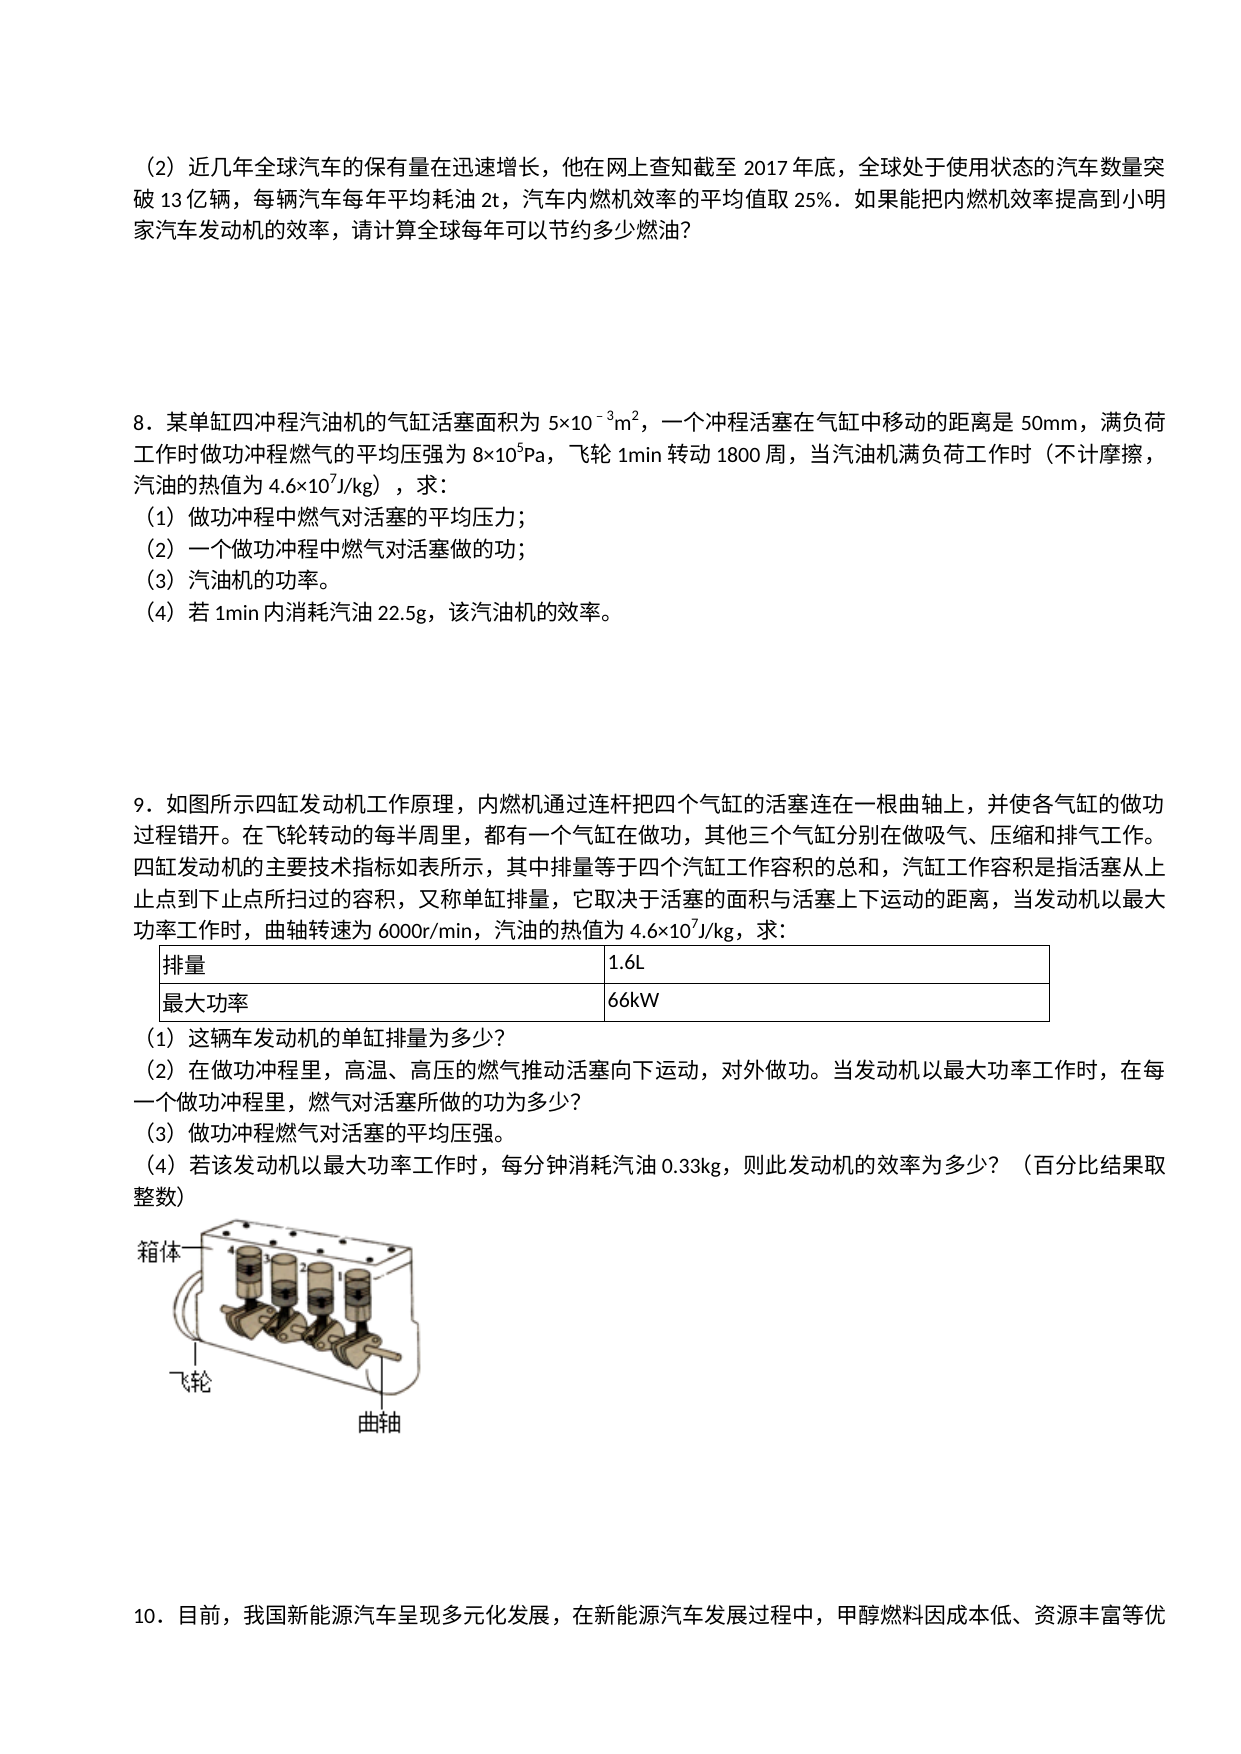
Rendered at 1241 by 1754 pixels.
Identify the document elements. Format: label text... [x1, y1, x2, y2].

text 9．如图所示四缸发动机工作原理，内燃机通过连杆把四个气缸的活塞连在一根曲轴上，并使各气缸的做功过程错开。在飞轮转动的每半周里，都有一个气缸在做功，其他三个气缸分别在做吸气、压缩和排气工作。四缸发动机的主要技术指标如表所示，其中排量等于四个汽缸工作容积的总和，汽缸工作容积是指活塞从上止点到下止点所扫过的容积，又称单缸排量，它取决于活塞的面积与活塞上下运动的距离，当发动机以最大功率工作时，曲轴转速为6000r/min，汽油的热值为4.6×107J/kg，求： [133, 787, 1167, 945]
text （1）这辆车发动机的单缸排量为多少？ [133, 1021, 1167, 1053]
text （1）做功冲程中燃气对活塞的平均压力； [133, 500, 1167, 532]
text （4）若1min内消耗汽油22.5g，该汽油机的效率。 [133, 595, 1167, 627]
table_header 1.6L [605, 946, 1049, 983]
text （2）近几年全球汽车的保有量在迅速增长，他在网上查知截至2017年底，全球处于使用状态的汽车数量突破13亿辆，每辆汽车每年平均耗油2t，汽车内燃机效率的平均值取25%．如果能把内燃机效率提高到小明家汽车发动机的效率，请计算全球每年可以节约多少燃油？ [133, 150, 1167, 245]
text 8．某单缸四冲程汽油机的气缸活塞面积为5×10﹣3m2，一个冲程活塞在气缸中移动的距离是50mm，满负荷工作时做功冲程燃气的平均压强为8×105Pa，飞轮1min转动1800周，当汽油机满负荷工作时（不计摩擦，汽油的热值为4.6×107J/kg），求： [133, 405, 1167, 500]
table_header 排量 [160, 946, 604, 983]
table_cell 最大功率 [160, 984, 604, 1021]
text （4）若该发动机以最大功率工作时，每分钟消耗汽油0.33kg，则此发动机的效率为多少？（百分比结果取整数） [133, 1148, 1167, 1211]
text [133, 1598, 1167, 1630]
text （2）一个做功冲程中燃气对活塞做的功； [133, 532, 1167, 563]
text （3）做功冲程燃气对活塞的平均压强。 [133, 1116, 1167, 1148]
text （2）在做功冲程里，高温、高压的燃气推动活塞向下运动，对外做功。当发动机以最大功率工作时，在每一个做功冲程里，燃气对活塞所做的功为多少？ [133, 1053, 1167, 1116]
table_cell 66kW [605, 984, 1049, 1021]
text （3）汽油机的功率。 [133, 563, 1167, 595]
picture [132, 1211, 430, 1438]
